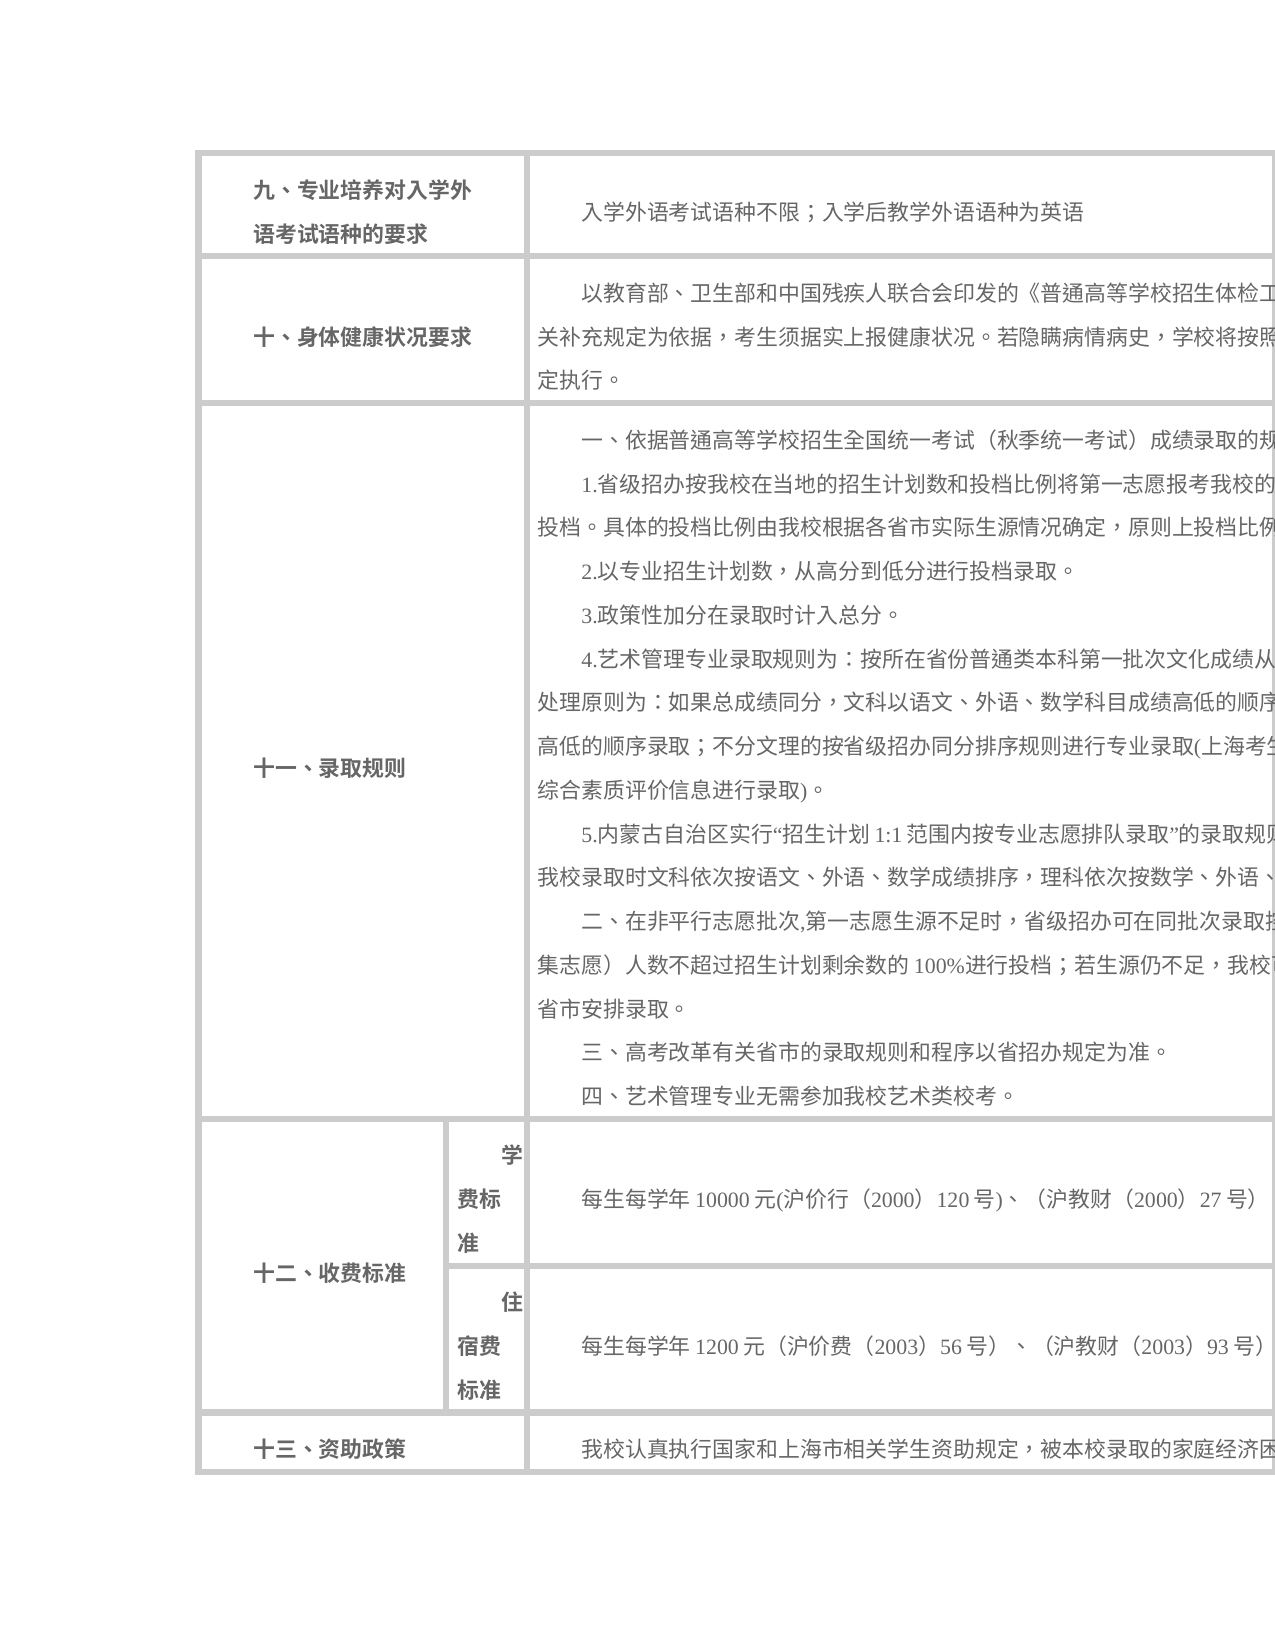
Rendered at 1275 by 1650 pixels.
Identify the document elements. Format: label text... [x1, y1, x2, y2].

table_cell 十三、资助政策 [202, 1416, 524, 1469]
table_cell 以教育部、卫生部和中国残疾人联合会印发的《普通高等学校招生体检工作指导意见》（教学〔2003〕3号）及有关补充规定为依据，考生须据实上报健康状况。若隐瞒病情病史，学校将按照本校学籍管理规定中有关退学与休学的规定执行。 [530, 259, 1272, 400]
table_cell 每生每学年1200元（沪价费（2003）56号）、（沪教财（2003）93号）、（沪教财（2012）118号） [530, 1269, 1272, 1409]
table_cell 住宿费标准 [449, 1269, 524, 1409]
table_cell 每生每学年10000元(沪价行（2000）120号)、（沪教财（2000）27号） [530, 1122, 1272, 1262]
table_cell 入学外语考试语种不限；入学后教学外语语种为英语 [530, 156, 1272, 253]
table_cell 学费标准 [449, 1122, 524, 1262]
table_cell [530, 1416, 1272, 1469]
table_cell 十、身体健康状况要求 [202, 259, 524, 400]
table_cell 九、专业培养对入学外 语考试语种的要求 [202, 156, 524, 253]
table_cell 十二、收费标准 [202, 1122, 443, 1409]
table_cell 一、依据普通高等学校招生全国统一考试（秋季统一考试）成绩录取的规则： 1.省级招办按我校在当地的招生计划数和投档比例将第一志愿报考我校的生源从高分到低分（含政策性加分）进行投档。具体的投档比例由我校根据各省市实际生源情况确定，原则上投档比例不超过120%。 2.以专业招生计划数，从高分到低分进行投档录取。 3.政策性加分在录取时计入总分。 4.艺术管理专业录取规则为：按所在省份普通类本科第一批次文化成绩从高到低排序录取，投档比例为1：1。同分处理原则为：如果总成绩同分，文科以语文、外语、数学科目成绩高低的顺序录取；理科以数学、外语、语文科目成绩高低的顺序录取；不分文理的按省级招办同分排序规则进行专业录取(上海考生如按同分排序规则排序后再遇同分，参考综合素质评价信息进行录取)。 5.内蒙古自治区实行“招生计划1:1范围内按专业志愿排队录取”的录取规则。各志愿间无级差。如投档成绩相同时，我校录取时文科依次按语文、外语、数学成绩排序，理科依次按数学、外语、语文成绩排序，完成计划录取。 二、在非平行志愿批次,第一志愿生源不足时，省级招办可在同批次录取控制分数线上，按非第一志愿考生（包括征集志愿）人数不超过招生计划剩余数的100%进行投档；若生源仍不足，我校可以将剩余的招生计划调配至生源充足的省市安排录取。 三、高考改革有关省市的录取规则和程序以省招办规定为准。 四、艺术管理专业无需参加我校艺术类校考。 [530, 406, 1272, 1116]
table_cell 十一、录取规则 [202, 406, 524, 1116]
